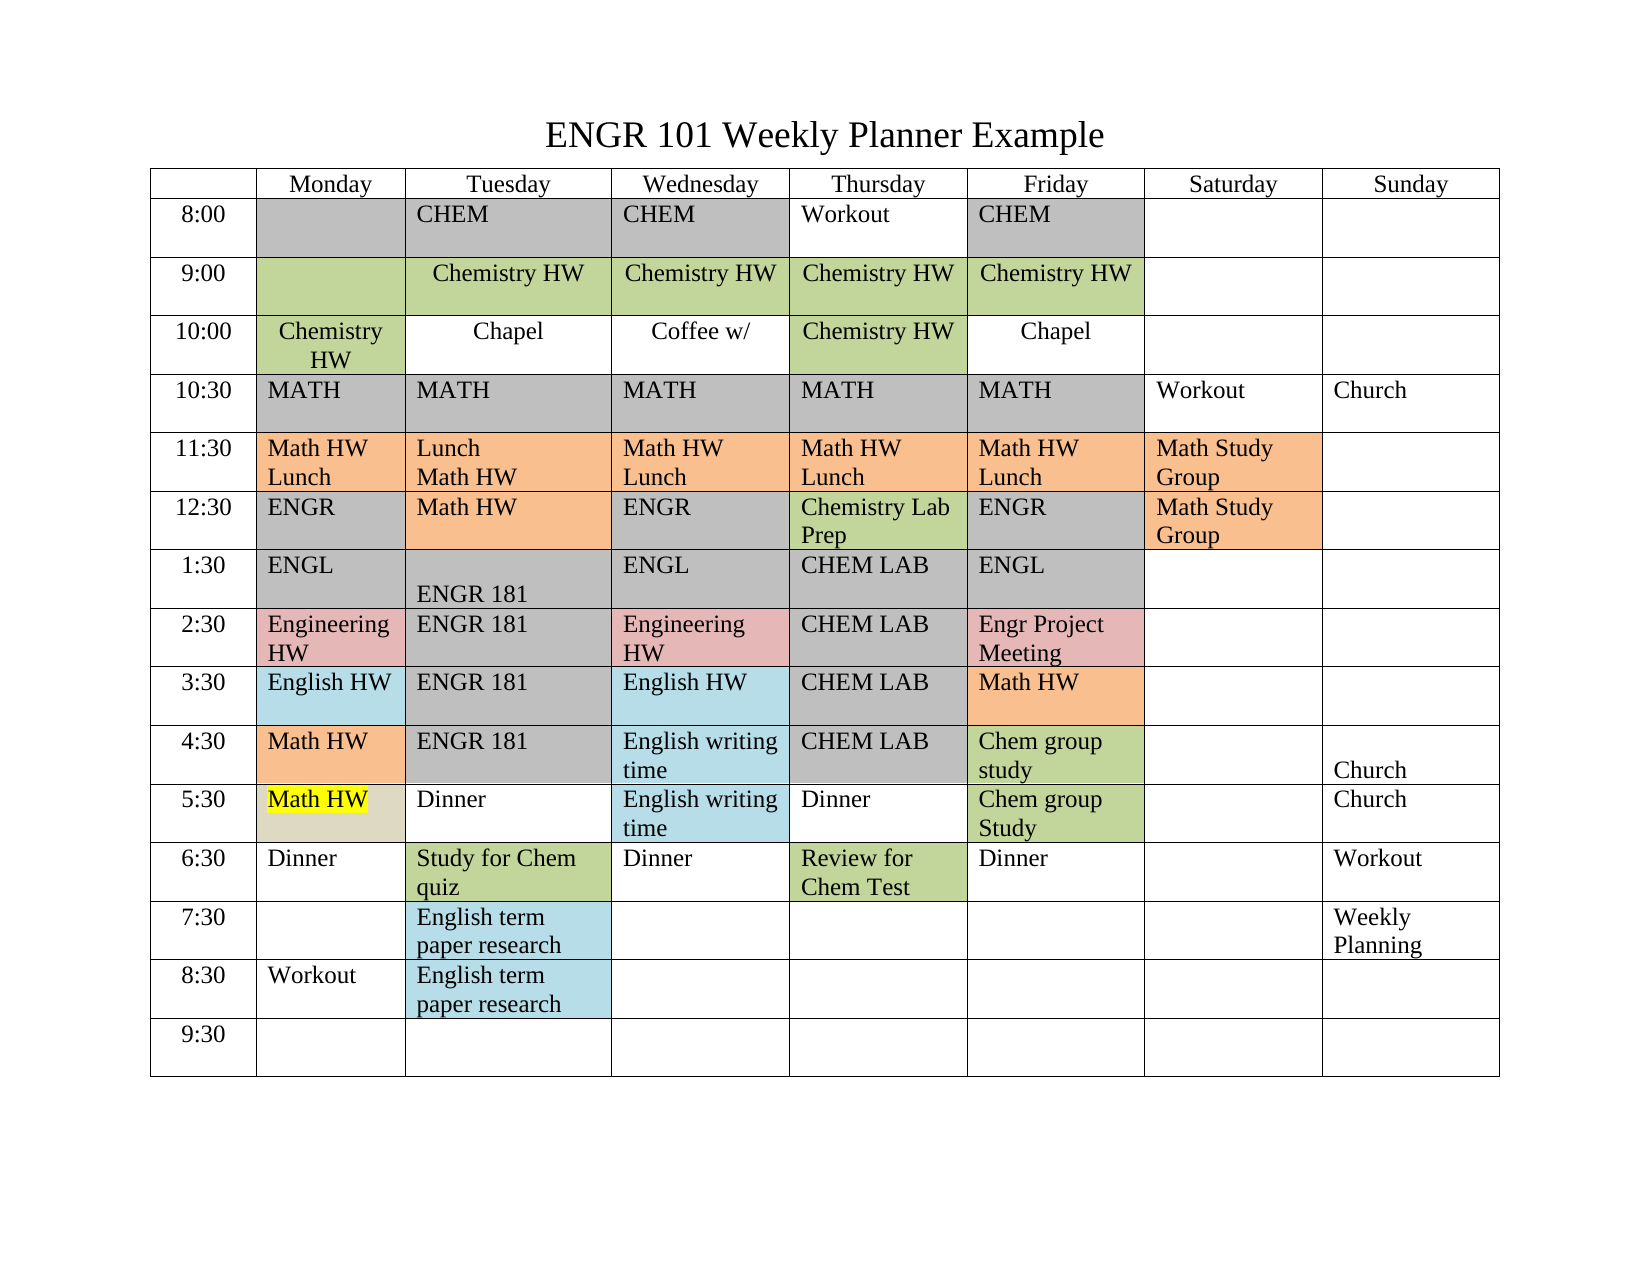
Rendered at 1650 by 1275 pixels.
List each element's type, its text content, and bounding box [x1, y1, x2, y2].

table_cell Chemistry HW [790, 258, 967, 315]
table_cell [1323, 492, 1499, 549]
table_cell Workout [257, 960, 405, 1018]
table_cell [1323, 667, 1499, 725]
table_cell [968, 902, 1144, 959]
table_cell [1323, 609, 1499, 666]
table_cell [1145, 258, 1322, 315]
table_cell 8:00 [151, 199, 256, 257]
table_cell Church [1323, 726, 1499, 783]
table_cell English HW [612, 667, 789, 725]
table_cell Math HW Lunch [968, 433, 1144, 491]
table_cell [257, 199, 405, 257]
table_cell English HW [257, 667, 405, 725]
table_cell [257, 902, 405, 959]
table_cell [790, 1019, 967, 1076]
table_header [151, 169, 256, 198]
table_cell Workout [1323, 843, 1499, 901]
table_cell CHEM [968, 199, 1144, 257]
table_cell Dinner [968, 843, 1144, 901]
table_cell English writing time [612, 726, 789, 783]
table_cell [968, 960, 1144, 1018]
table_cell ENGR 181 [406, 609, 611, 666]
table_cell Chemistry HW [790, 316, 967, 374]
table_cell [406, 1019, 611, 1076]
table_cell Chapel [406, 316, 611, 374]
table_cell [1145, 609, 1322, 666]
table_cell ENGR 181 [406, 726, 611, 783]
table_cell [1145, 726, 1322, 783]
table_cell 7:30 [151, 902, 256, 959]
table_cell Weekly Planning [1323, 902, 1499, 959]
table_cell Chemistry Lab Prep [790, 492, 967, 549]
table_cell Workout [1145, 375, 1322, 432]
table_cell [1145, 667, 1322, 725]
table_cell [612, 902, 789, 959]
table_cell Dinner [612, 843, 789, 901]
table_cell [1323, 199, 1499, 257]
table_cell Church [1323, 785, 1499, 842]
table_cell Chapel [968, 316, 1144, 374]
table_cell 9:00 [151, 258, 256, 315]
table_cell 9:30 [151, 1019, 256, 1076]
table_cell Chemistry HW [406, 258, 611, 315]
table_cell MATH [612, 375, 789, 432]
table_cell [1323, 550, 1499, 608]
table_cell ENGR [968, 492, 1144, 549]
table_cell [790, 902, 967, 959]
table_cell 11:30 [151, 433, 256, 491]
table_cell Lunch Math HW [406, 433, 611, 491]
table_cell 8:30 [151, 960, 256, 1018]
table_cell Math HW Lunch [257, 433, 405, 491]
table_cell ENGR 181 [406, 667, 611, 725]
text ENGR 101 Weekly Planner Example [150, 112, 1500, 156]
table_cell ENGL [257, 550, 405, 608]
table_cell Chemistry HW [612, 258, 789, 315]
table_cell Dinner [257, 843, 405, 901]
table_cell CHEM LAB [790, 609, 967, 666]
table_cell English writing time [612, 785, 789, 842]
table_cell [1145, 316, 1322, 374]
table_header Friday [968, 169, 1144, 198]
table_cell Chem group Study [968, 785, 1144, 842]
table_header Monday [257, 169, 405, 198]
table_cell [1323, 433, 1499, 491]
table_cell CHEM LAB [790, 726, 967, 783]
table_cell MATH [968, 375, 1144, 432]
table_header Saturday [1145, 169, 1322, 198]
table_cell [1323, 316, 1499, 374]
table_cell [612, 1019, 789, 1076]
table_cell Coffee w/ [612, 316, 789, 374]
table_cell [1145, 550, 1322, 608]
table_cell English term paper research [406, 902, 611, 959]
table_cell Church [1323, 375, 1499, 432]
table_header Tuesday [406, 169, 611, 198]
table_cell English term paper research [406, 960, 611, 1018]
table_cell CHEM LAB [790, 667, 967, 725]
table_cell Chemistry HW [968, 258, 1144, 315]
table_cell Engineering HW [612, 609, 789, 666]
table_cell [790, 960, 967, 1018]
table_cell CHEM [612, 199, 789, 257]
table_cell [257, 1019, 405, 1076]
table_cell [1145, 960, 1322, 1018]
table_cell Study for Chem quiz [406, 843, 611, 901]
table_cell Math HW Lunch [790, 433, 967, 491]
table_cell [612, 960, 789, 1018]
table_header Sunday [1323, 169, 1499, 198]
table_cell MATH [406, 375, 611, 432]
table_cell Math HW [968, 667, 1144, 725]
table_cell Engineering HW [257, 609, 405, 666]
table_cell ENGR [612, 492, 789, 549]
table_cell [1145, 199, 1322, 257]
table_cell [1323, 960, 1499, 1018]
table_cell Math HW [257, 726, 405, 783]
table_cell [1323, 258, 1499, 315]
table_cell MATH [257, 375, 405, 432]
table_header Wednesday [612, 169, 789, 198]
table_cell ENGL [612, 550, 789, 608]
table_cell Math HW [406, 492, 611, 549]
table_cell 12:30 [151, 492, 256, 549]
table_cell CHEM [406, 199, 611, 257]
table_header Thursday [790, 169, 967, 198]
table_cell Engr Project Meeting [968, 609, 1144, 666]
table_cell ENGR 181 [406, 550, 611, 608]
table_cell Math Study Group [1145, 433, 1322, 491]
table_cell 1:30 [151, 550, 256, 608]
table_cell [1145, 1019, 1322, 1076]
table_cell 6:30 [151, 843, 256, 901]
table_cell 4:30 [151, 726, 256, 783]
table_cell [257, 258, 405, 315]
table_cell Chem group study [968, 726, 1144, 783]
table_cell 3:30 [151, 667, 256, 725]
table_cell 10:00 [151, 316, 256, 374]
table_cell [968, 1019, 1144, 1076]
table_cell CHEM LAB [790, 550, 967, 608]
table_cell Math HW Lunch [612, 433, 789, 491]
table_cell [1145, 785, 1322, 842]
table_cell Review for Chem Test [790, 843, 967, 901]
table_cell 10:30 [151, 375, 256, 432]
table_cell 2:30 [151, 609, 256, 666]
table_cell Workout [790, 199, 967, 257]
table_cell Math Study Group [1145, 492, 1322, 549]
table_cell [1323, 1019, 1499, 1076]
table_cell Dinner [790, 785, 967, 842]
table_cell MATH [790, 375, 967, 432]
table_cell [1145, 902, 1322, 959]
table_cell Chemistry HW [257, 316, 405, 374]
table_cell Dinner [406, 785, 611, 842]
table_cell ENGR [257, 492, 405, 549]
table_cell [1145, 843, 1322, 901]
table_cell 5:30 [151, 785, 256, 842]
table_cell ENGL [968, 550, 1144, 608]
table_cell Math HW [257, 785, 405, 842]
